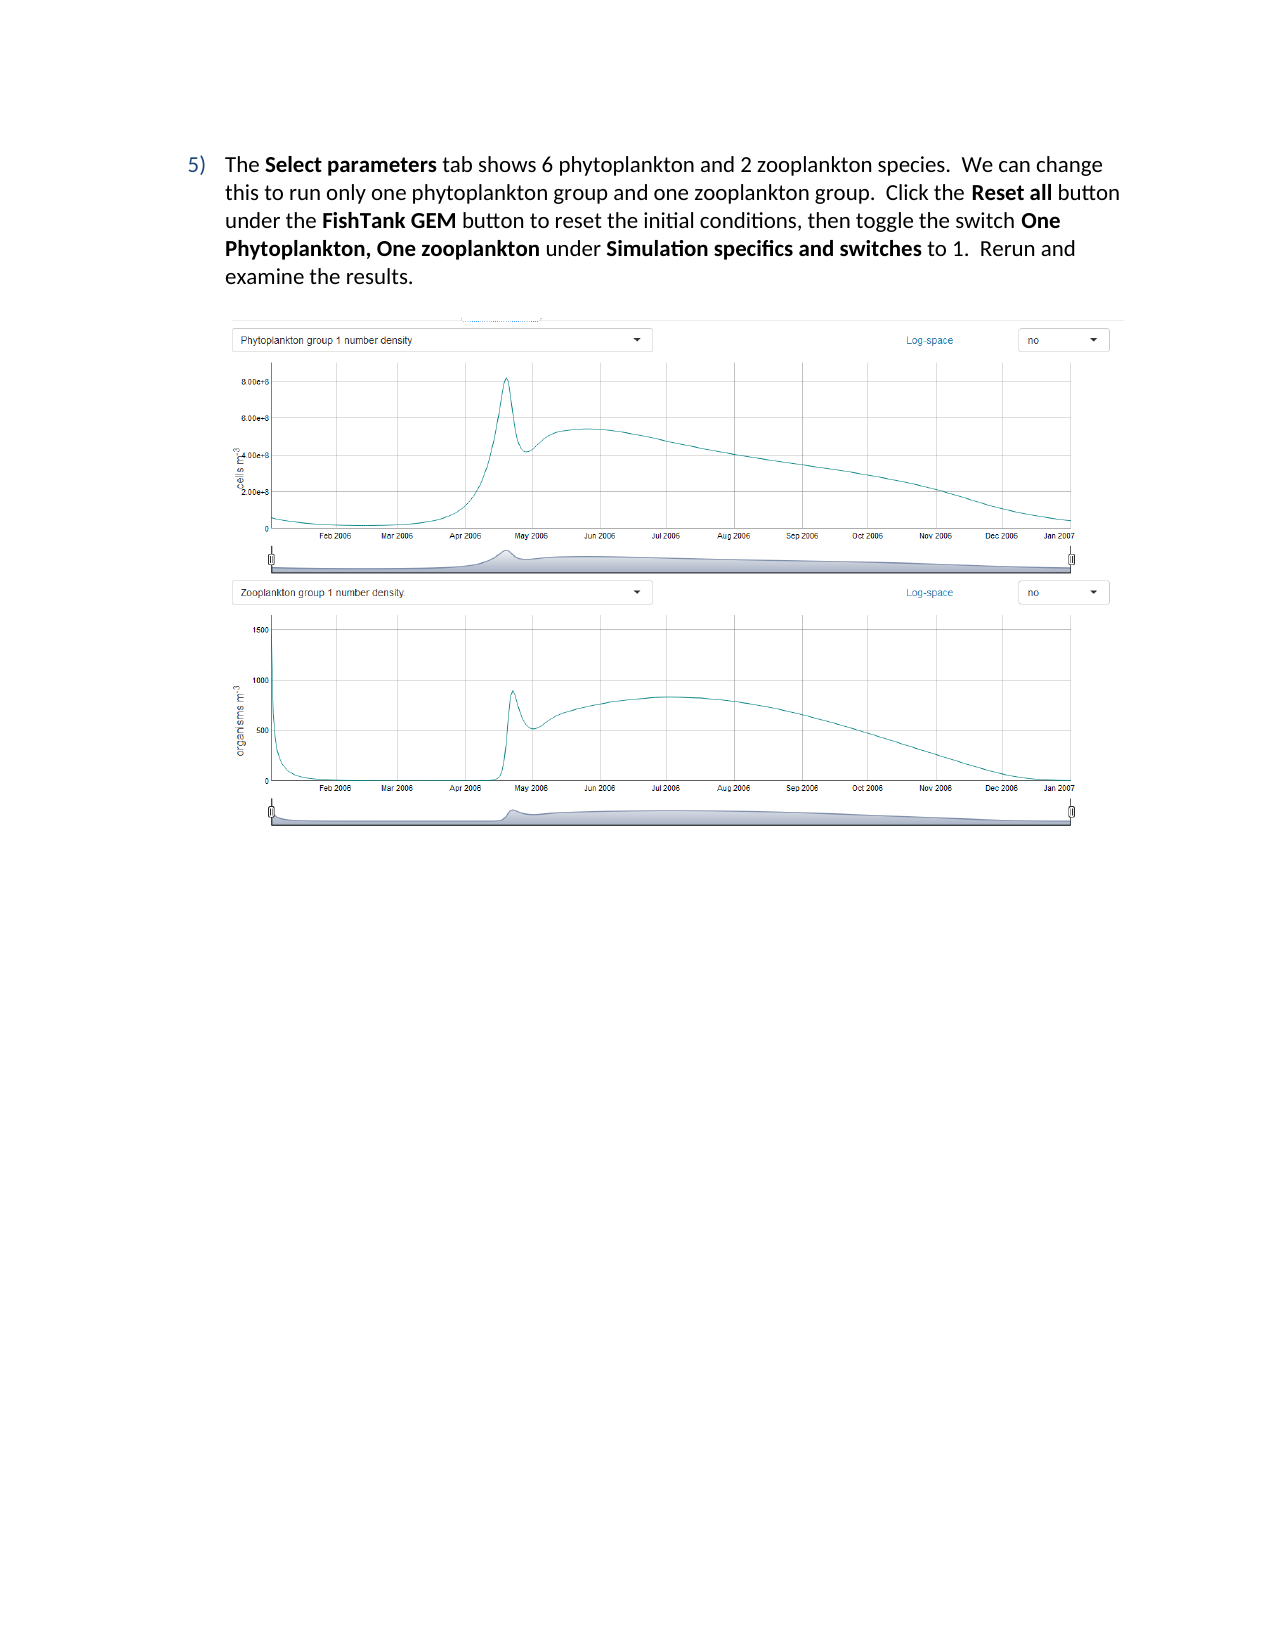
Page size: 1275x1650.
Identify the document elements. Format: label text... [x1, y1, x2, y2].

list The Select parameters tab shows 6 phytoplankton and 2 zooplankton species. We can change this to run only one phytoplankton group and one zooplankton group. Click the Reset all button under the FishTank GEM button to reset the initial conditions, then toggle the switch One Phytoplankton, One zooplankton under Simulation specifics and switches to 1. Rerun and examine the results. [187, 150, 1125, 290]
picture [225, 318, 1124, 858]
